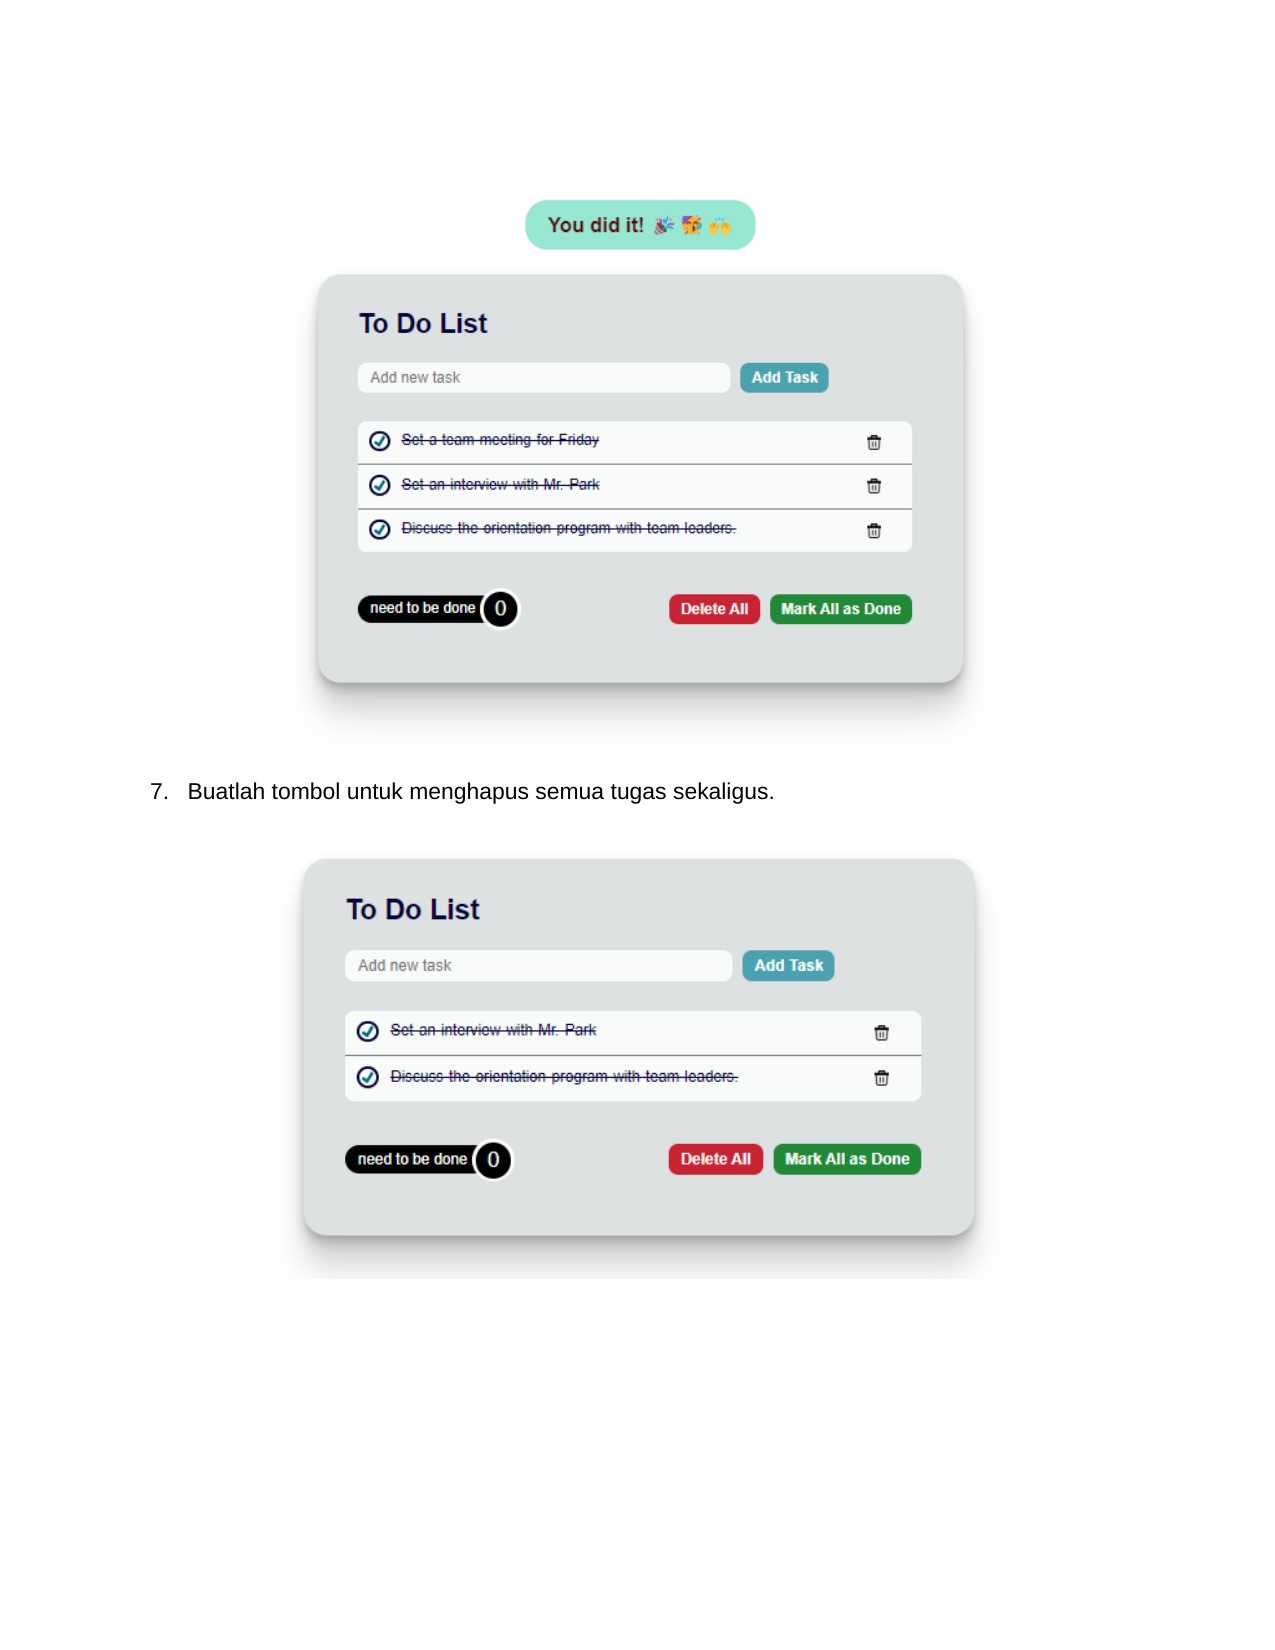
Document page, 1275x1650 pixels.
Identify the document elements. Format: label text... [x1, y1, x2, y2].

picture [265, 829, 1011, 1279]
list Buatlah tombol untuk menghapus semua tugas sekaligus. [150, 778, 1125, 804]
picture [258, 180, 1017, 744]
